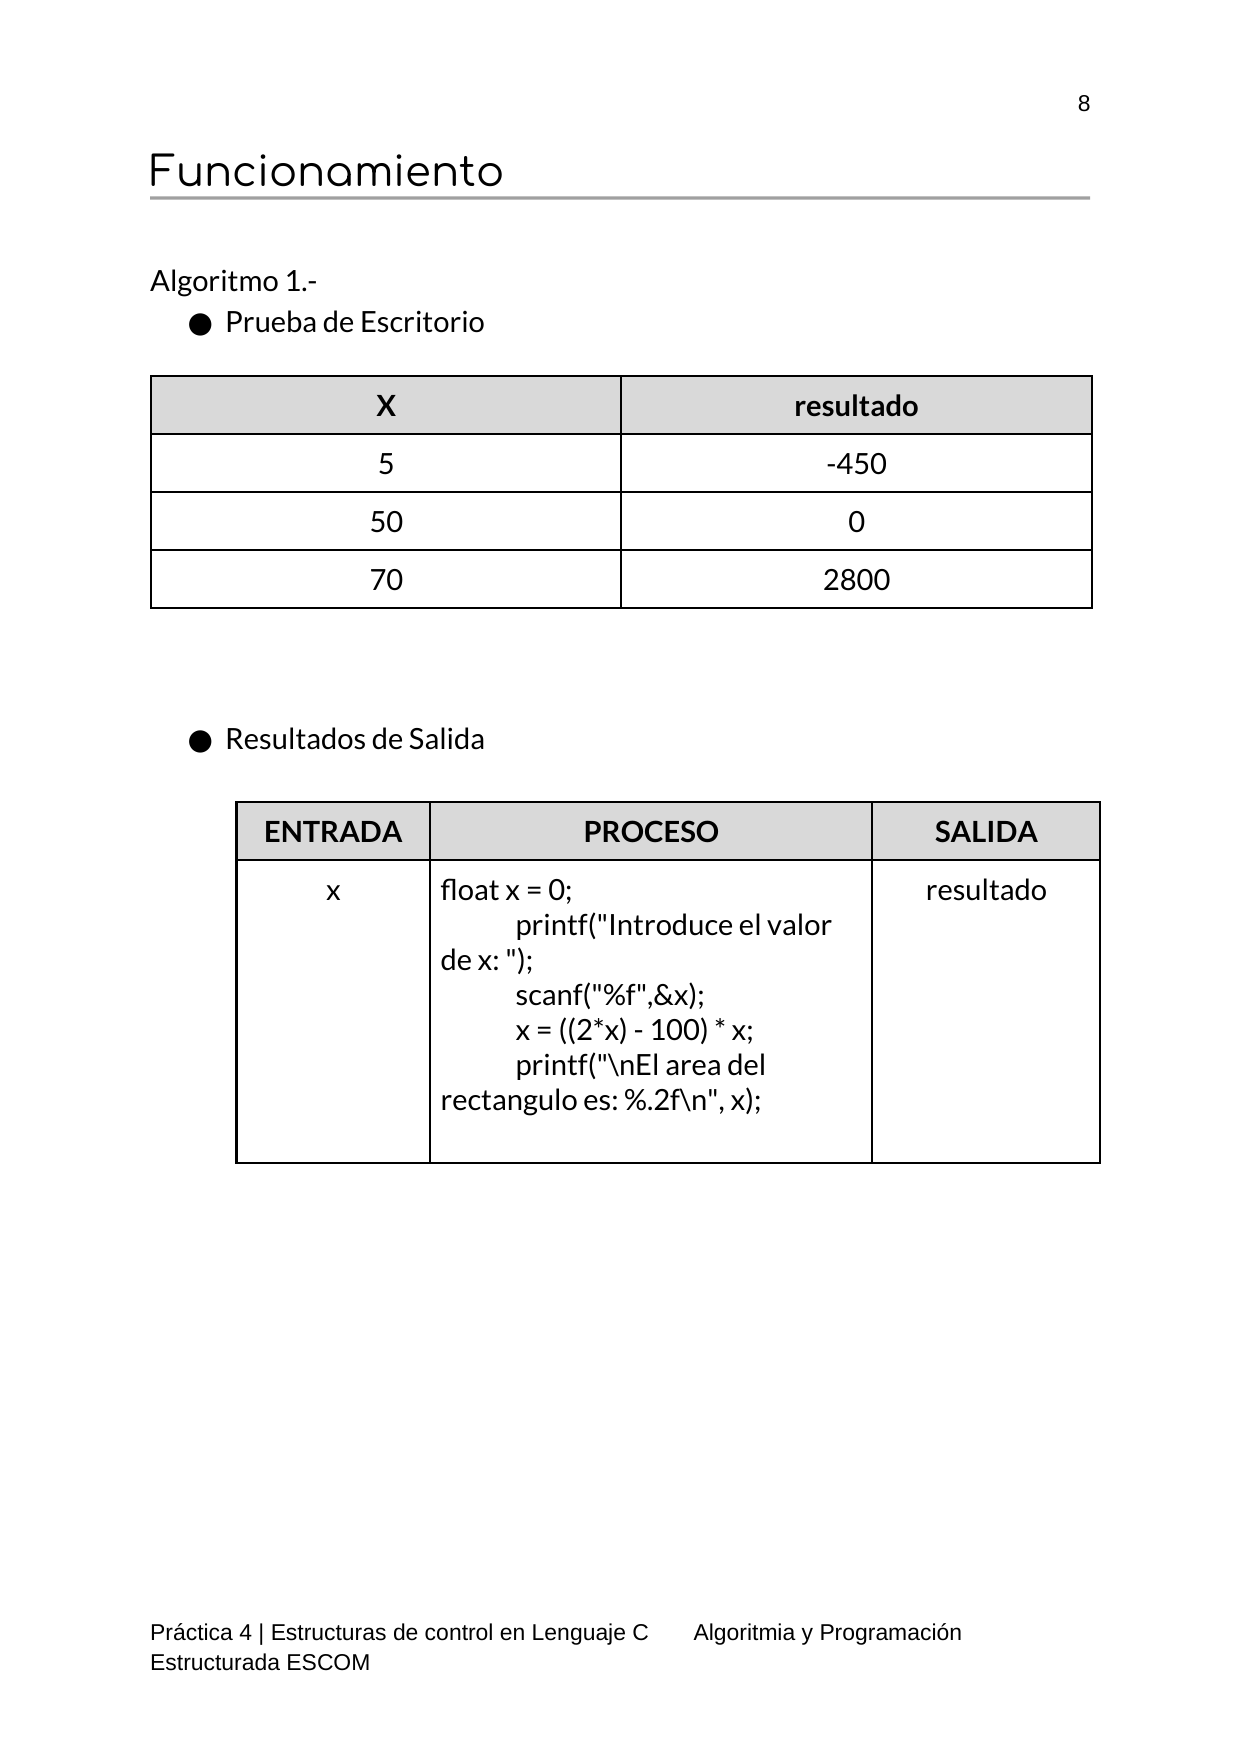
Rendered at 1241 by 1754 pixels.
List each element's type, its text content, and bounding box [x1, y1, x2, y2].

table_cell float x = 0; printf("Introduce el valor de x: "); scanf("%f",&x); x = ((2*x) - 100) * x; printf("\nEl area del rectangulo es: %.2f\n", x); [431, 861, 871, 1162]
table_cell 5 [152, 435, 620, 491]
list Prueba de Escritorio [187, 303, 1090, 338]
text Algoritmo 1.- [150, 263, 1090, 298]
table_cell resultado [873, 861, 1099, 1162]
table_cell 0 [622, 493, 1091, 549]
table_header PROCESO [431, 803, 871, 859]
text Funcionamiento [150, 150, 1090, 196]
table_cell x [238, 861, 429, 1162]
list Resultados de Salida [187, 721, 1090, 756]
table_header SALIDA [873, 803, 1099, 859]
table_header X [152, 377, 620, 433]
table_cell -450 [622, 435, 1091, 491]
table_header resultado [622, 377, 1091, 433]
table_cell 70 [152, 551, 620, 607]
table_cell 2800 [622, 551, 1091, 607]
table_header ENTRADA [238, 803, 429, 859]
table_cell 50 [152, 493, 620, 549]
